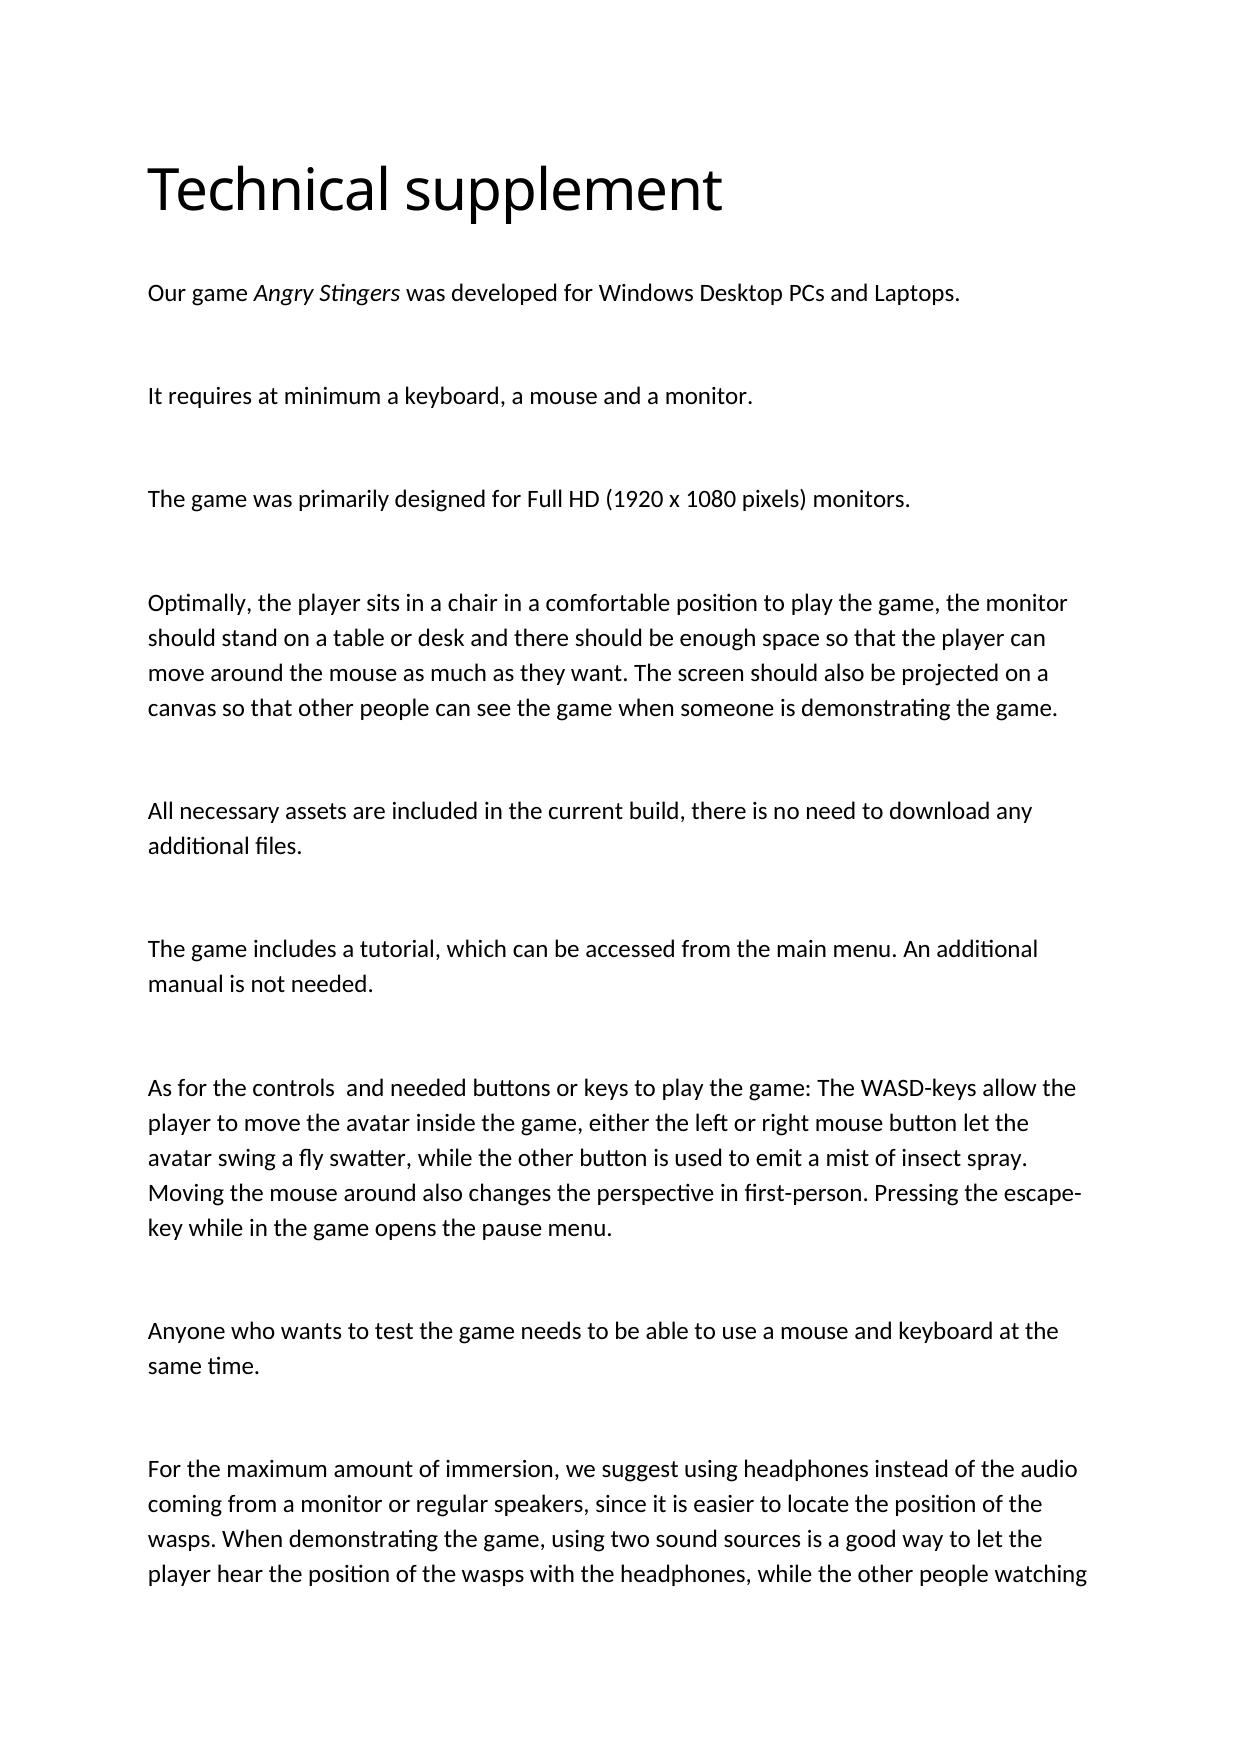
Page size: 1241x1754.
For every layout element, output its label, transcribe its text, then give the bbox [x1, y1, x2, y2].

text Anyone who wants to test the game needs to be able to use a mouse and keyboard at the same time. [148, 1315, 1093, 1381]
text Optimally, the player sits in a chair in a comfortable position to play the game, the monitor should stand on a table or desk and there should be enough space so that the player can move around the mouse as much as they want. The screen should also be projected on a canvas so that other people can see the game when someone is demonstrating the game. [148, 587, 1093, 722]
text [148, 1453, 1093, 1589]
title Technical supplement [148, 148, 1093, 227]
text The game includes a tutorial, which can be accessed from the main menu. An additional manual is not needed. [148, 933, 1093, 999]
text The game was primarily designed for Full HD (1920 x 1080 pixels) monitors. [148, 483, 1093, 514]
text It requires at minimum a keyboard, a mouse and a monitor. [148, 380, 1093, 411]
text Our game Angry Stingers was developed for Windows Desktop PCs and Laptops. [148, 277, 1093, 307]
text All necessary assets are included in the current build, there is no need to download any additional files. [148, 795, 1093, 861]
text As for the controls and needed buttons or keys to play the game: The WASD-keys allow the player to move the avatar inside the game, either the left or right mouse button let the avatar swing a fly swatter, while the other button is used to emit a mist of insect spray. Moving the mouse around also changes the perspective in first-person. Pressing the escape-key while in the game opens the pause menu. [148, 1072, 1093, 1242]
